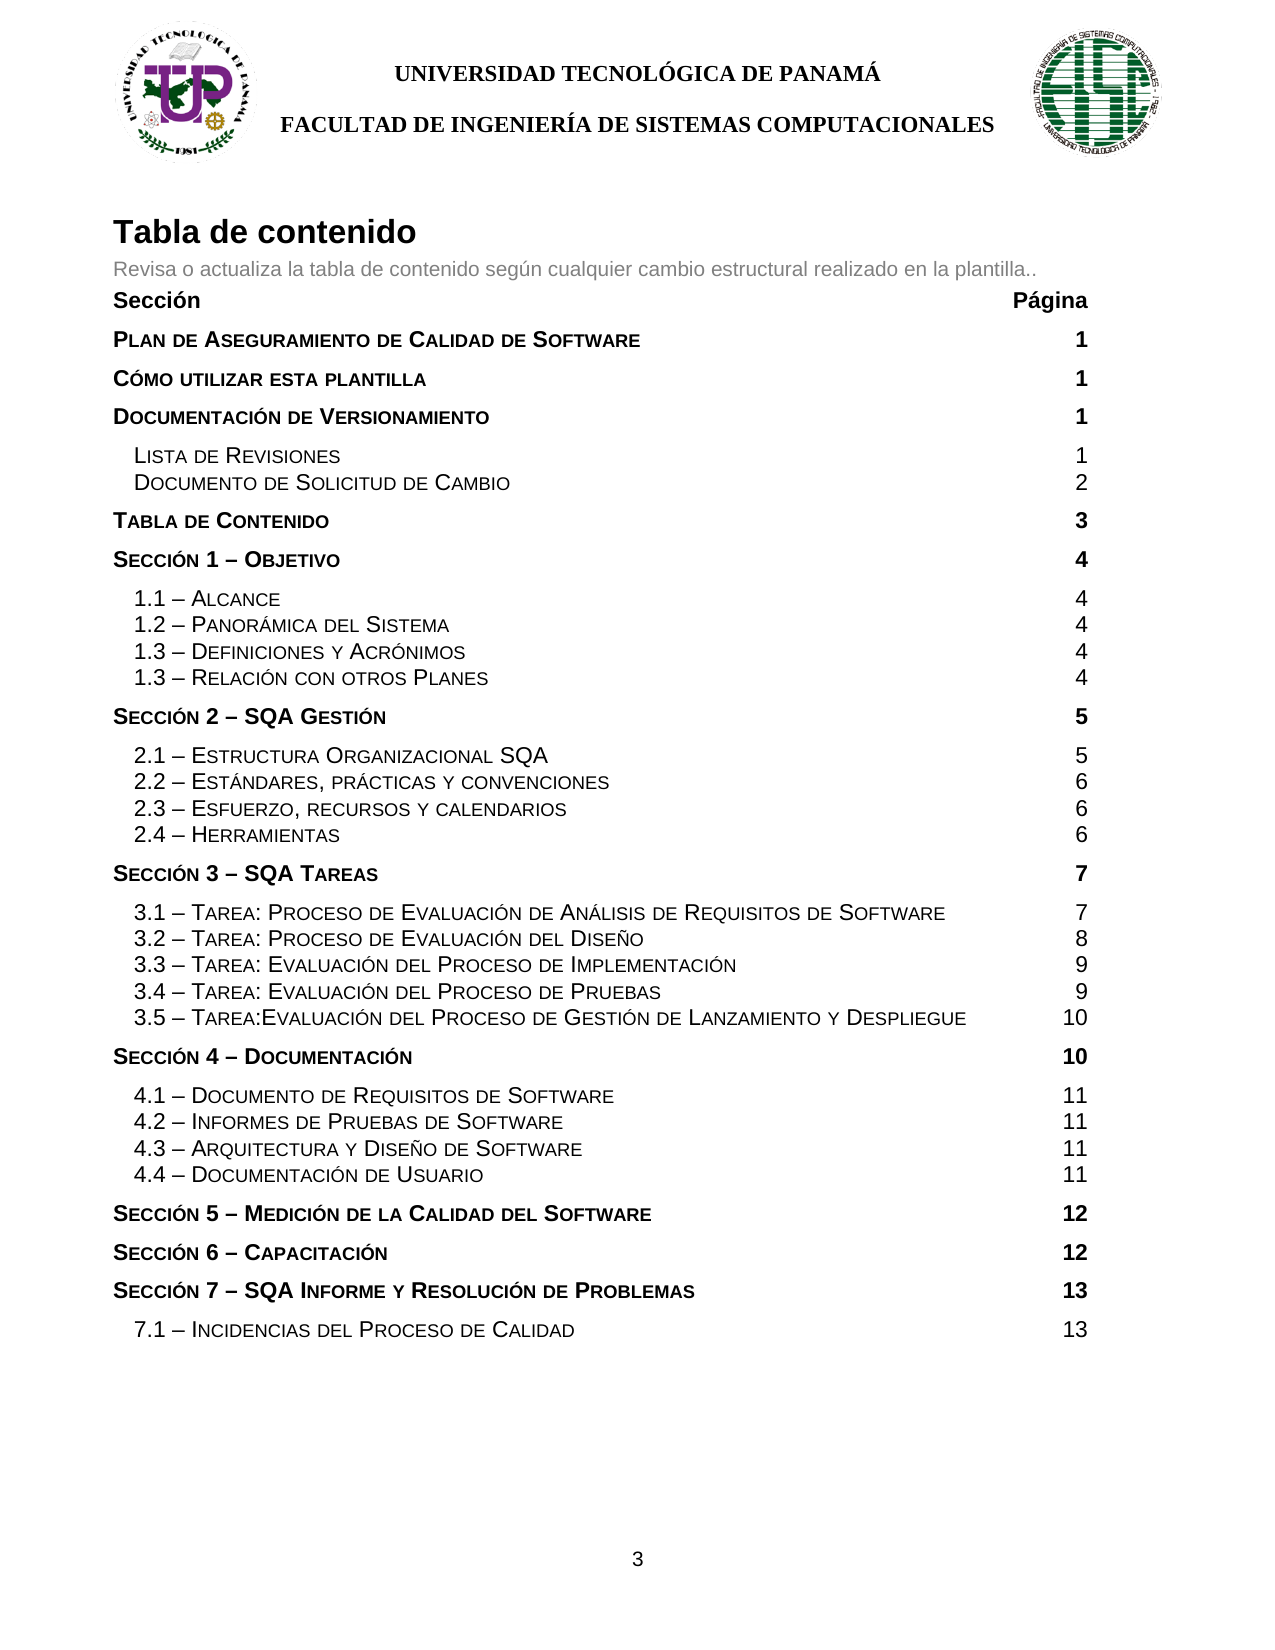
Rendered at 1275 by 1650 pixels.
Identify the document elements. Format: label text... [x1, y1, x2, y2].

picture [1029, 25, 1163, 158]
picture [112, 18, 260, 166]
subtitle Tabla de contenido [113, 212, 1162, 250]
text Sección Página [113, 287, 1162, 313]
text Revisa o actualiza la tabla de contenido según cualquier cambio estructural realizado en la plantilla.. [113, 257, 1162, 281]
